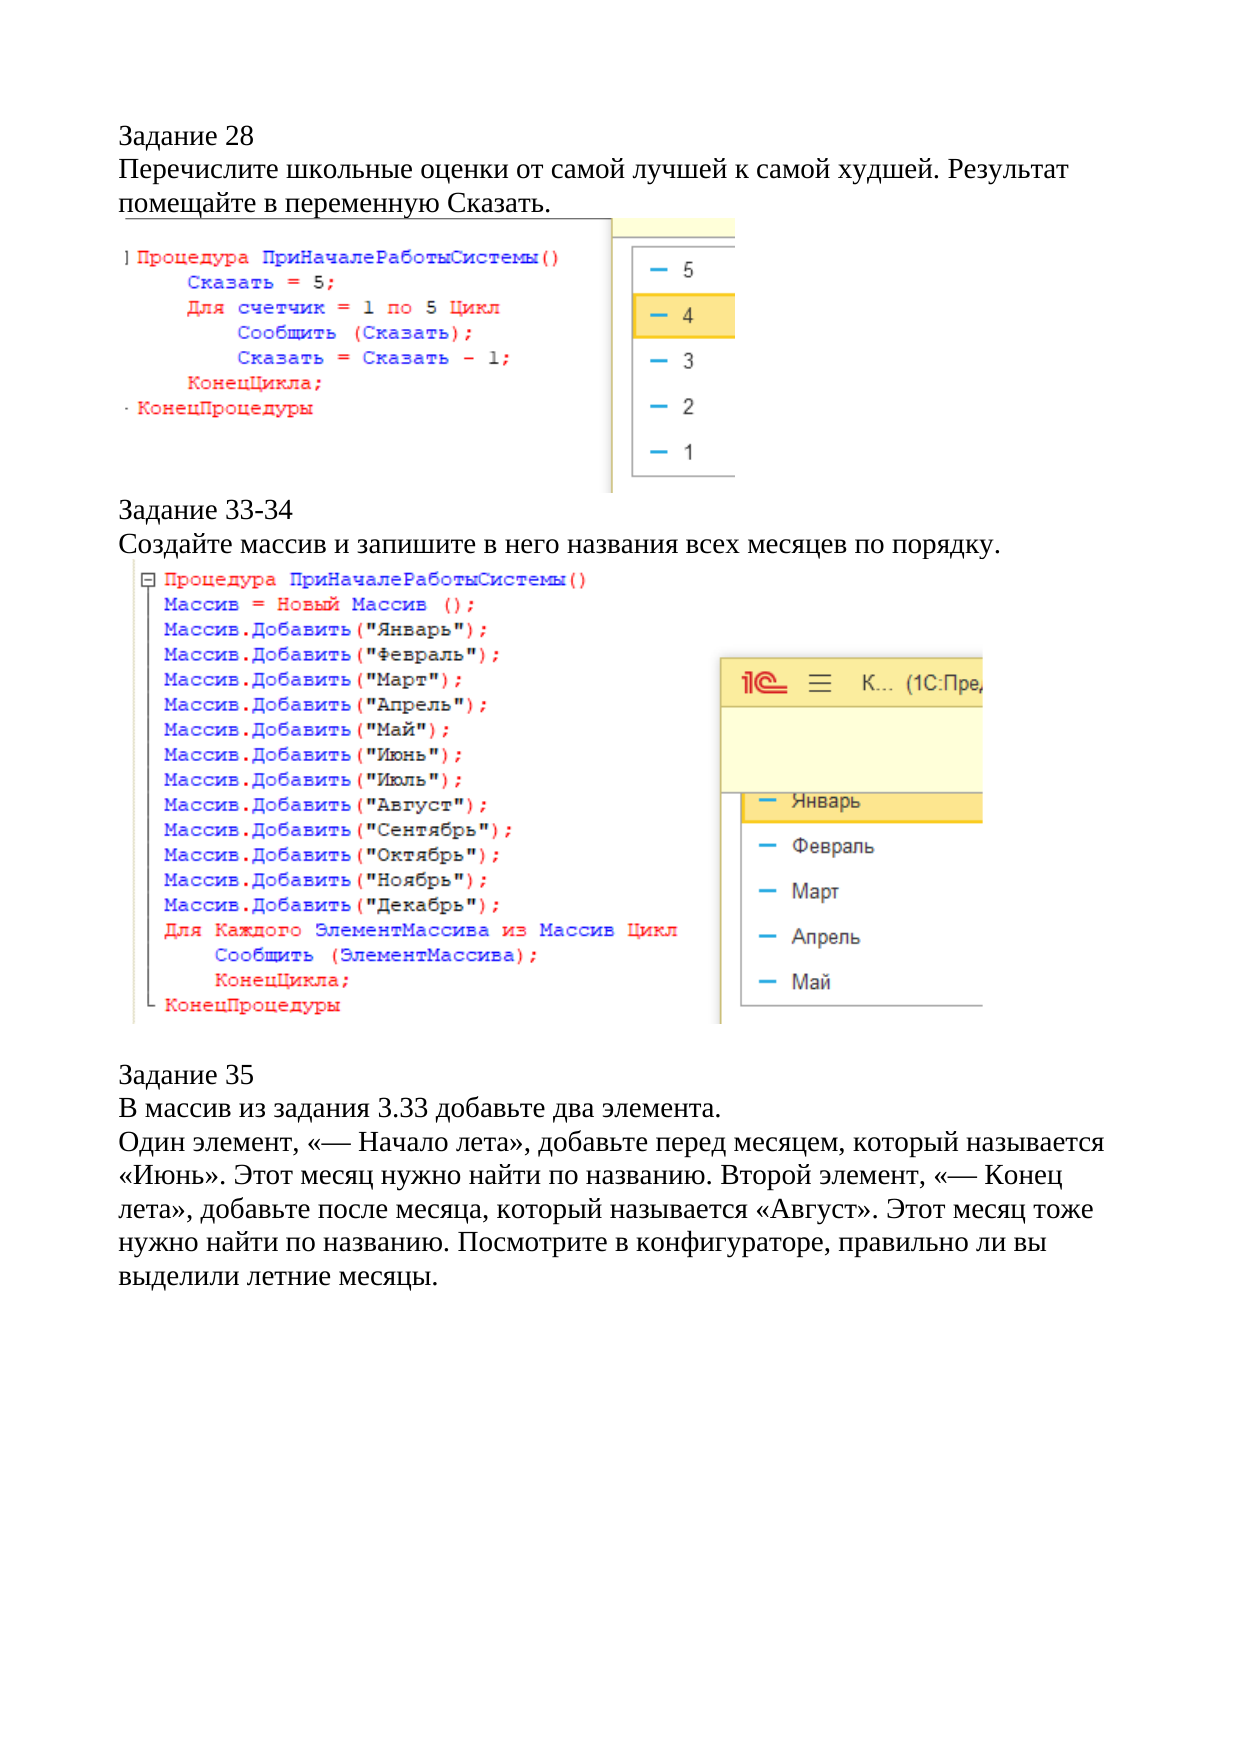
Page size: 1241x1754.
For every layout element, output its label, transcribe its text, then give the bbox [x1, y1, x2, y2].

text Один элемент, «— Начало лета», добавьте перед месяцем, который называется «Июнь». Этот месяц нужно найти по названию. Второй элемент, «— Конец лета», добавьте после месяца, который называется «Август». Этот месяц тоже нужно найти по названию. Посмотрите в конфигураторе, правильно ли вы выделили летние месяцы. [118, 1124, 1122, 1292]
text Создайте массив и запишите в него названия всех месяцев по порядку. [118, 526, 1122, 559]
text Задание 28 [118, 118, 1122, 152]
text Перечислите школьные оценки от самой лучшей к самой худшей. Результат помещайте в переменную Сказать. [118, 152, 1122, 219]
text В массив из задания 3.33 добавьте два элемента. [118, 1090, 1122, 1124]
picture [125, 218, 735, 493]
text Задание 35 [118, 1057, 1122, 1090]
picture [132, 559, 983, 1024]
text Задание 33-34 [118, 492, 1122, 526]
